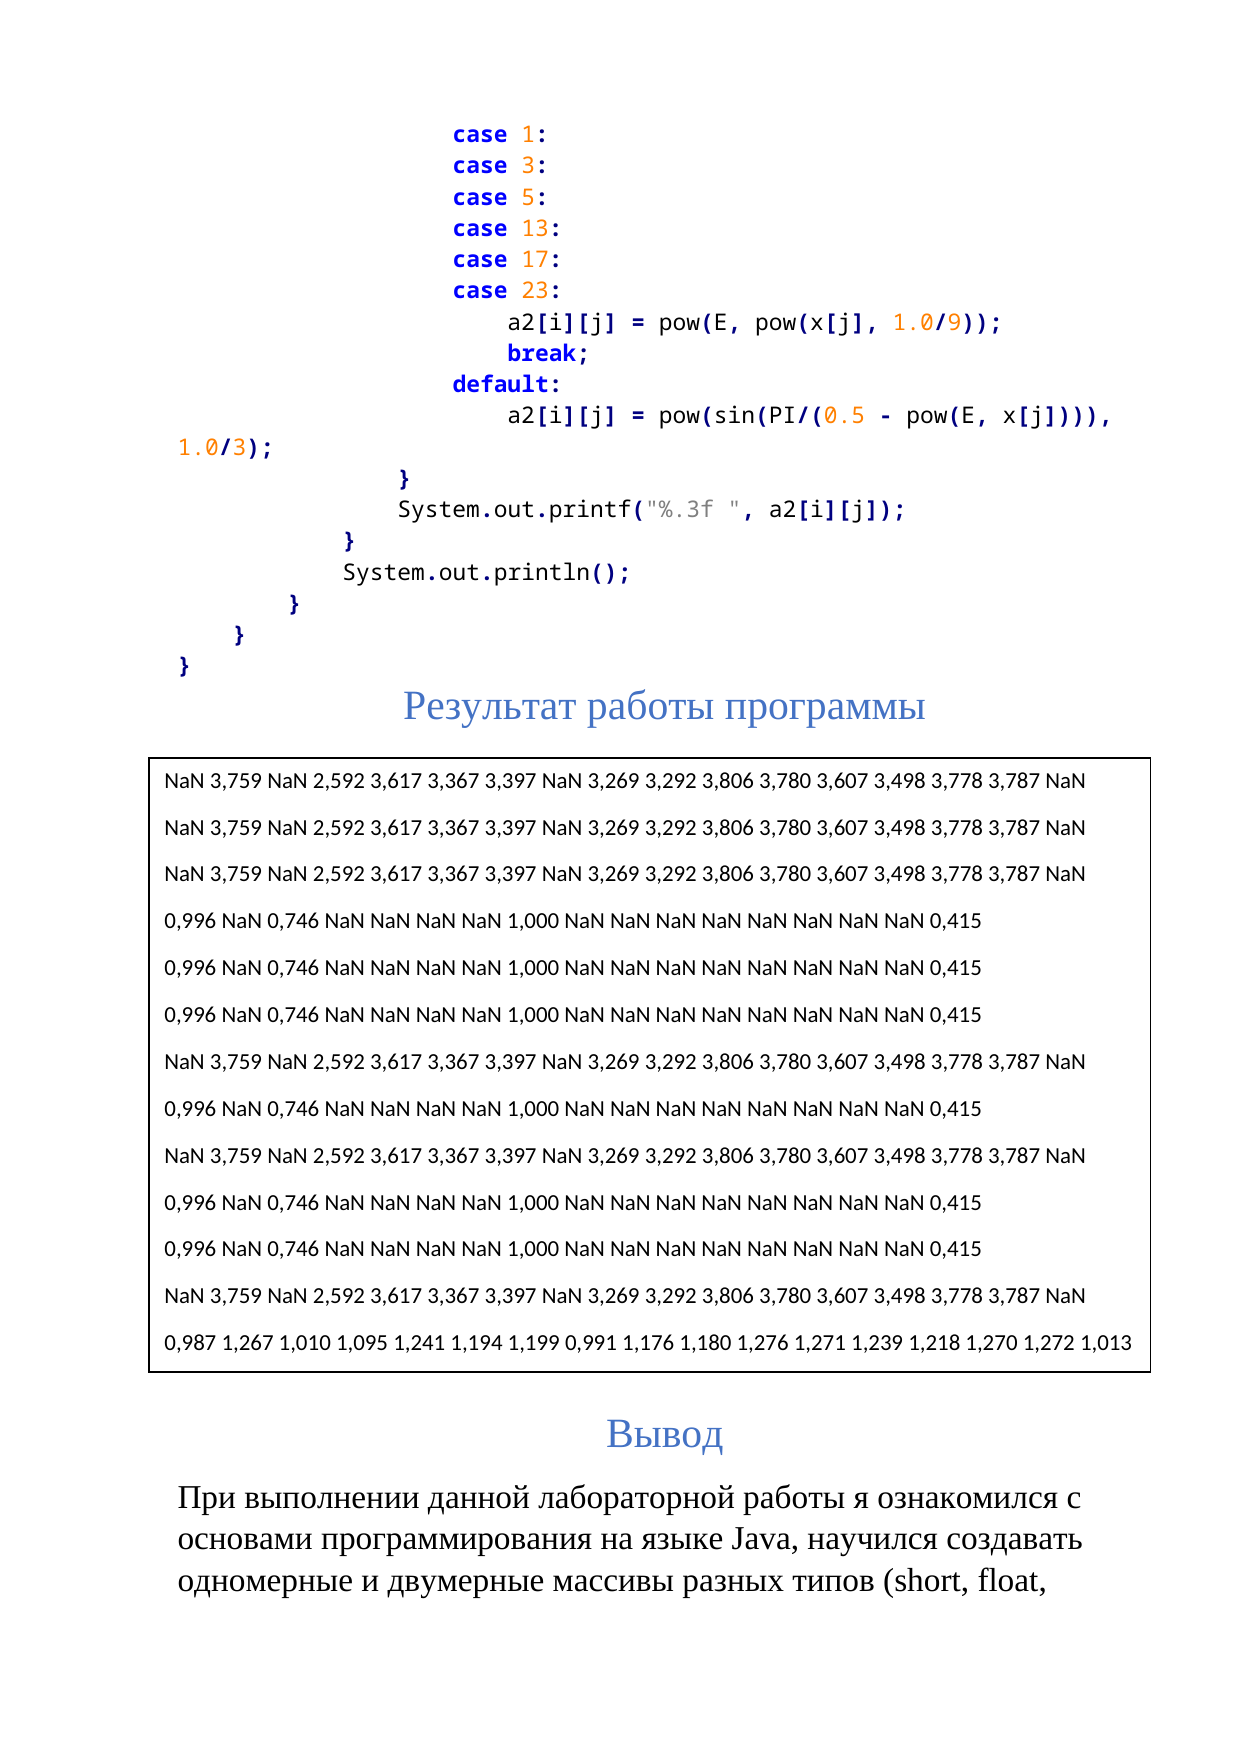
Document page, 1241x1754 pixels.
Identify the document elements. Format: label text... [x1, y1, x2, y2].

text break; [177, 337, 1152, 368]
text System.out.println(); [177, 556, 1152, 587]
text case 23: [177, 274, 1152, 306]
text } [177, 524, 1152, 556]
text a2[i][j] = pow(E, pow(x[j], 1.0/9)); [177, 306, 1152, 337]
text case 13: [177, 212, 1152, 243]
text case 17: [177, 243, 1152, 274]
text } [177, 462, 1152, 493]
text case 3: [177, 149, 1152, 181]
text } [177, 649, 1152, 681]
text Результат работы программы [177, 681, 1152, 728]
text Вывод [177, 749, 1152, 1457]
text default: [177, 368, 1152, 399]
text System.out.printf("%.3f ", a2[i][j]); [177, 493, 1152, 524]
text case 1: [177, 118, 1152, 149]
text a2[i][j] = pow(sin(PI/(0.5 - pow(E, x[j]))), 1.0/3); [177, 399, 1152, 462]
text case 5: [177, 181, 1152, 212]
text } [177, 587, 1152, 618]
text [177, 1477, 1152, 1598]
text } [177, 618, 1152, 649]
